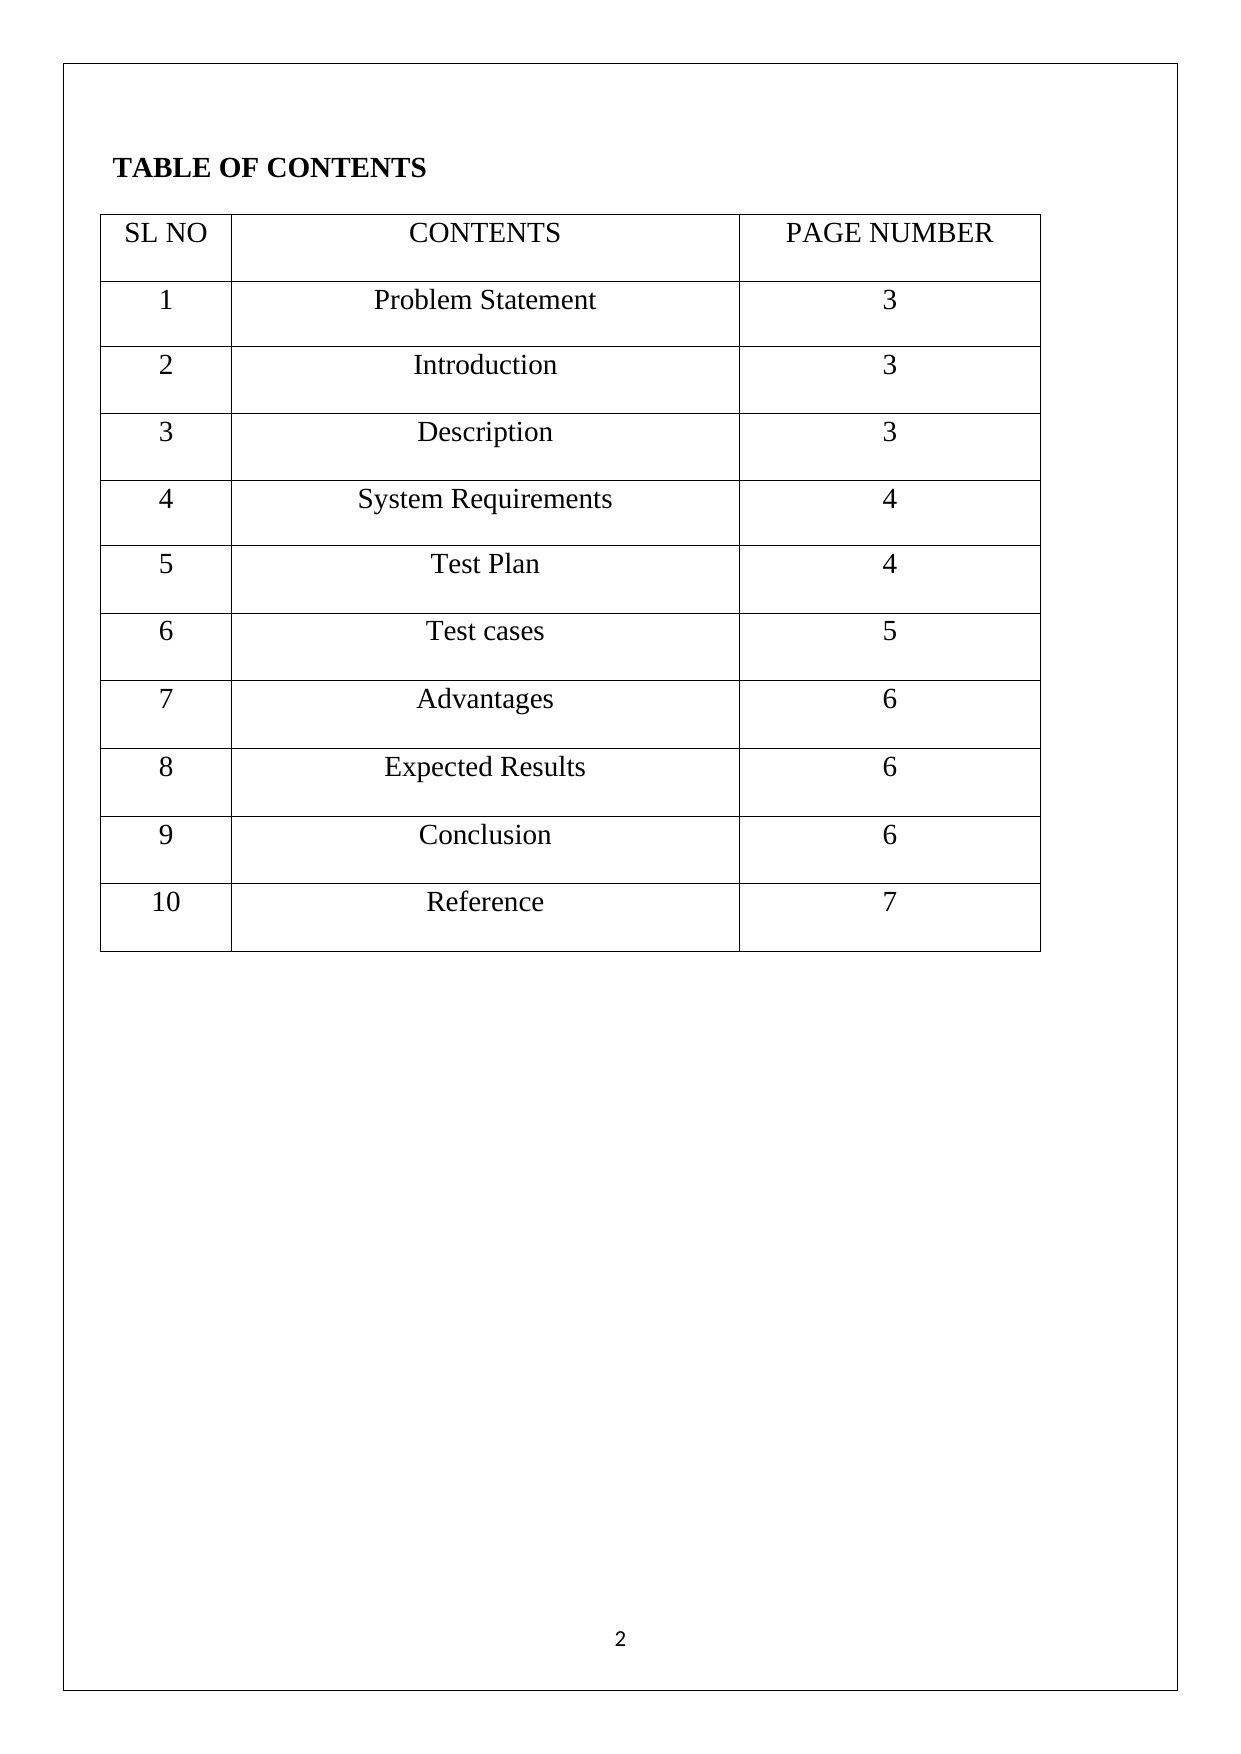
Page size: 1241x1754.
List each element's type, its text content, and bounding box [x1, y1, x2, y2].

table_header CONTENTS [232, 215, 739, 281]
table_cell Description [232, 414, 739, 480]
table_cell 7 [740, 884, 1040, 951]
table_cell 3 [740, 282, 1040, 346]
table_cell Test cases [232, 614, 739, 680]
table_cell Reference [232, 884, 739, 951]
table_cell Test Plan [232, 546, 739, 612]
table_cell 6 [740, 681, 1040, 748]
table_cell 3 [740, 414, 1040, 480]
table_cell 4 [740, 546, 1040, 612]
table_cell 6 [101, 614, 231, 680]
table_cell 6 [740, 749, 1040, 816]
table_cell 4 [101, 481, 231, 545]
table_cell Expected Results [232, 749, 739, 816]
table_cell 9 [101, 817, 231, 883]
text TABLE OF CONTENTS [112, 150, 1128, 183]
table_cell Advantages [232, 681, 739, 748]
table_cell 5 [740, 614, 1040, 680]
table_cell 6 [740, 817, 1040, 883]
table_cell 8 [101, 749, 231, 816]
table_cell 5 [101, 546, 231, 612]
table_cell 3 [740, 347, 1040, 413]
table_cell 2 [101, 347, 231, 413]
table_header PAGE NUMBER [740, 215, 1040, 281]
table_cell 3 [101, 414, 231, 480]
table_cell 1 [101, 282, 231, 346]
table_cell Problem Statement [232, 282, 739, 346]
table_header SL NO [101, 215, 231, 281]
table_cell Conclusion [232, 817, 739, 883]
table_cell 4 [740, 481, 1040, 545]
table_cell System Requirements [232, 481, 739, 545]
table_cell Introduction [232, 347, 739, 413]
table_cell 7 [101, 681, 231, 748]
table_cell 10 [101, 884, 231, 951]
